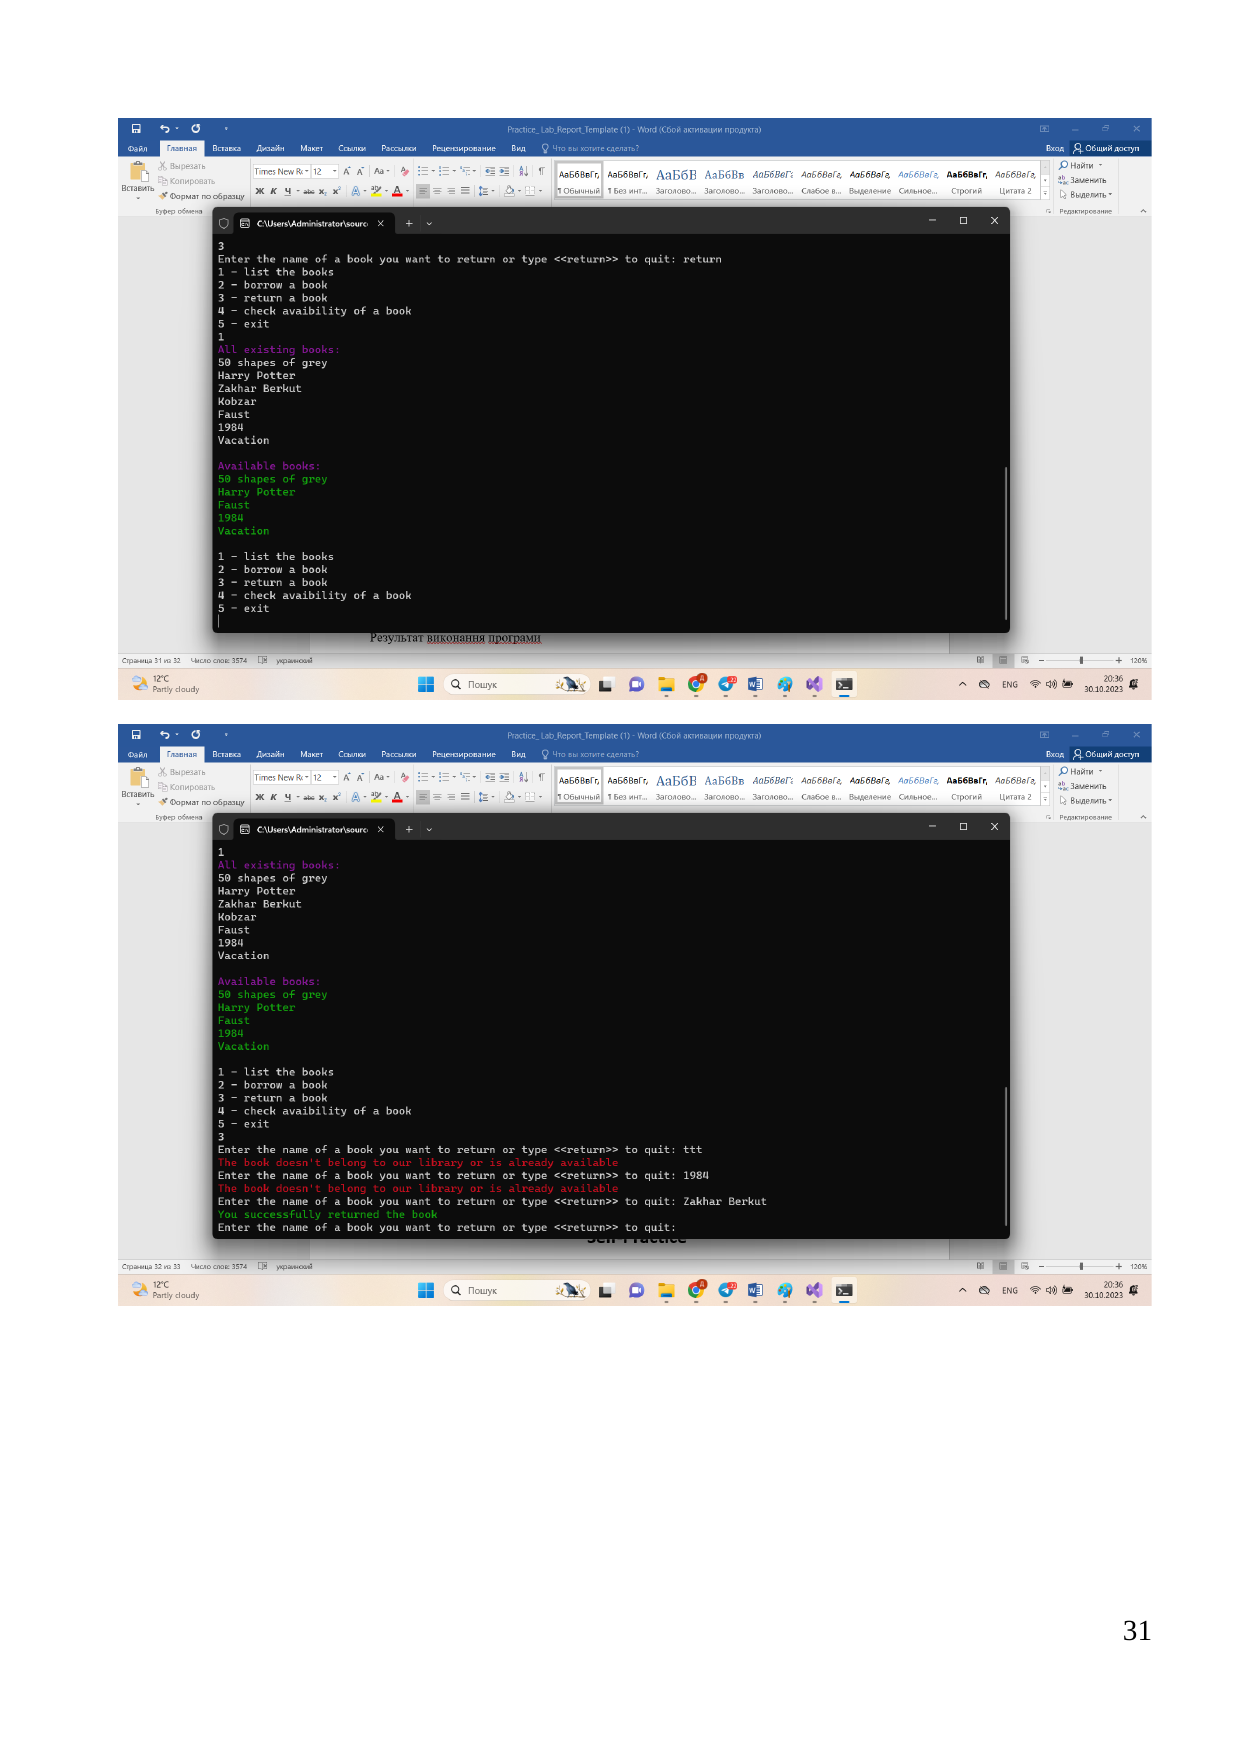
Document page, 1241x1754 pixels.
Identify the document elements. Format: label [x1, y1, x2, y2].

picture [118, 724, 1152, 1306]
picture [118, 118, 1152, 700]
